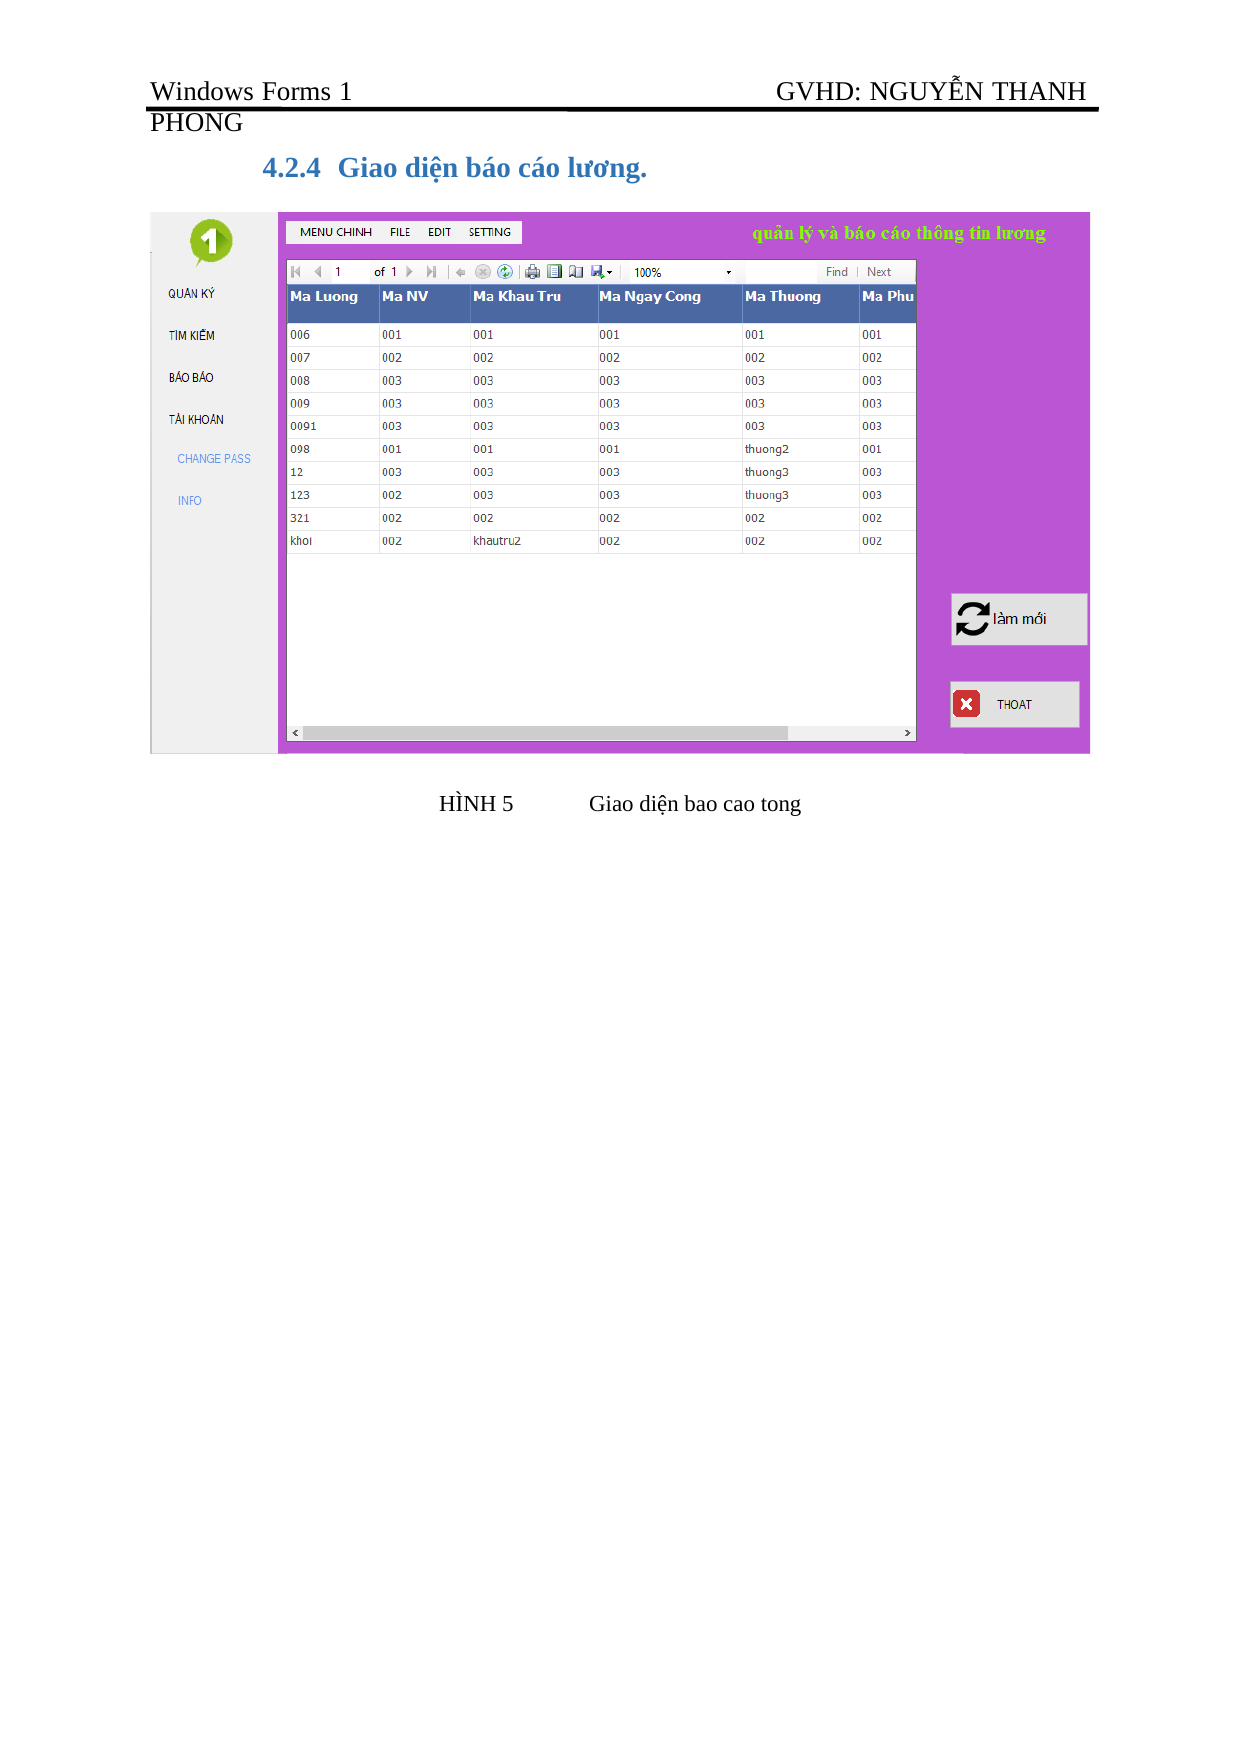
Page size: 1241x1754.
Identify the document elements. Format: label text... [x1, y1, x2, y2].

picture [150, 212, 1091, 754]
text HÌNH 5 Giao diện bao cao tong [150, 790, 1090, 817]
subtitle Giao diện báo cáo lương. [262, 150, 1090, 183]
